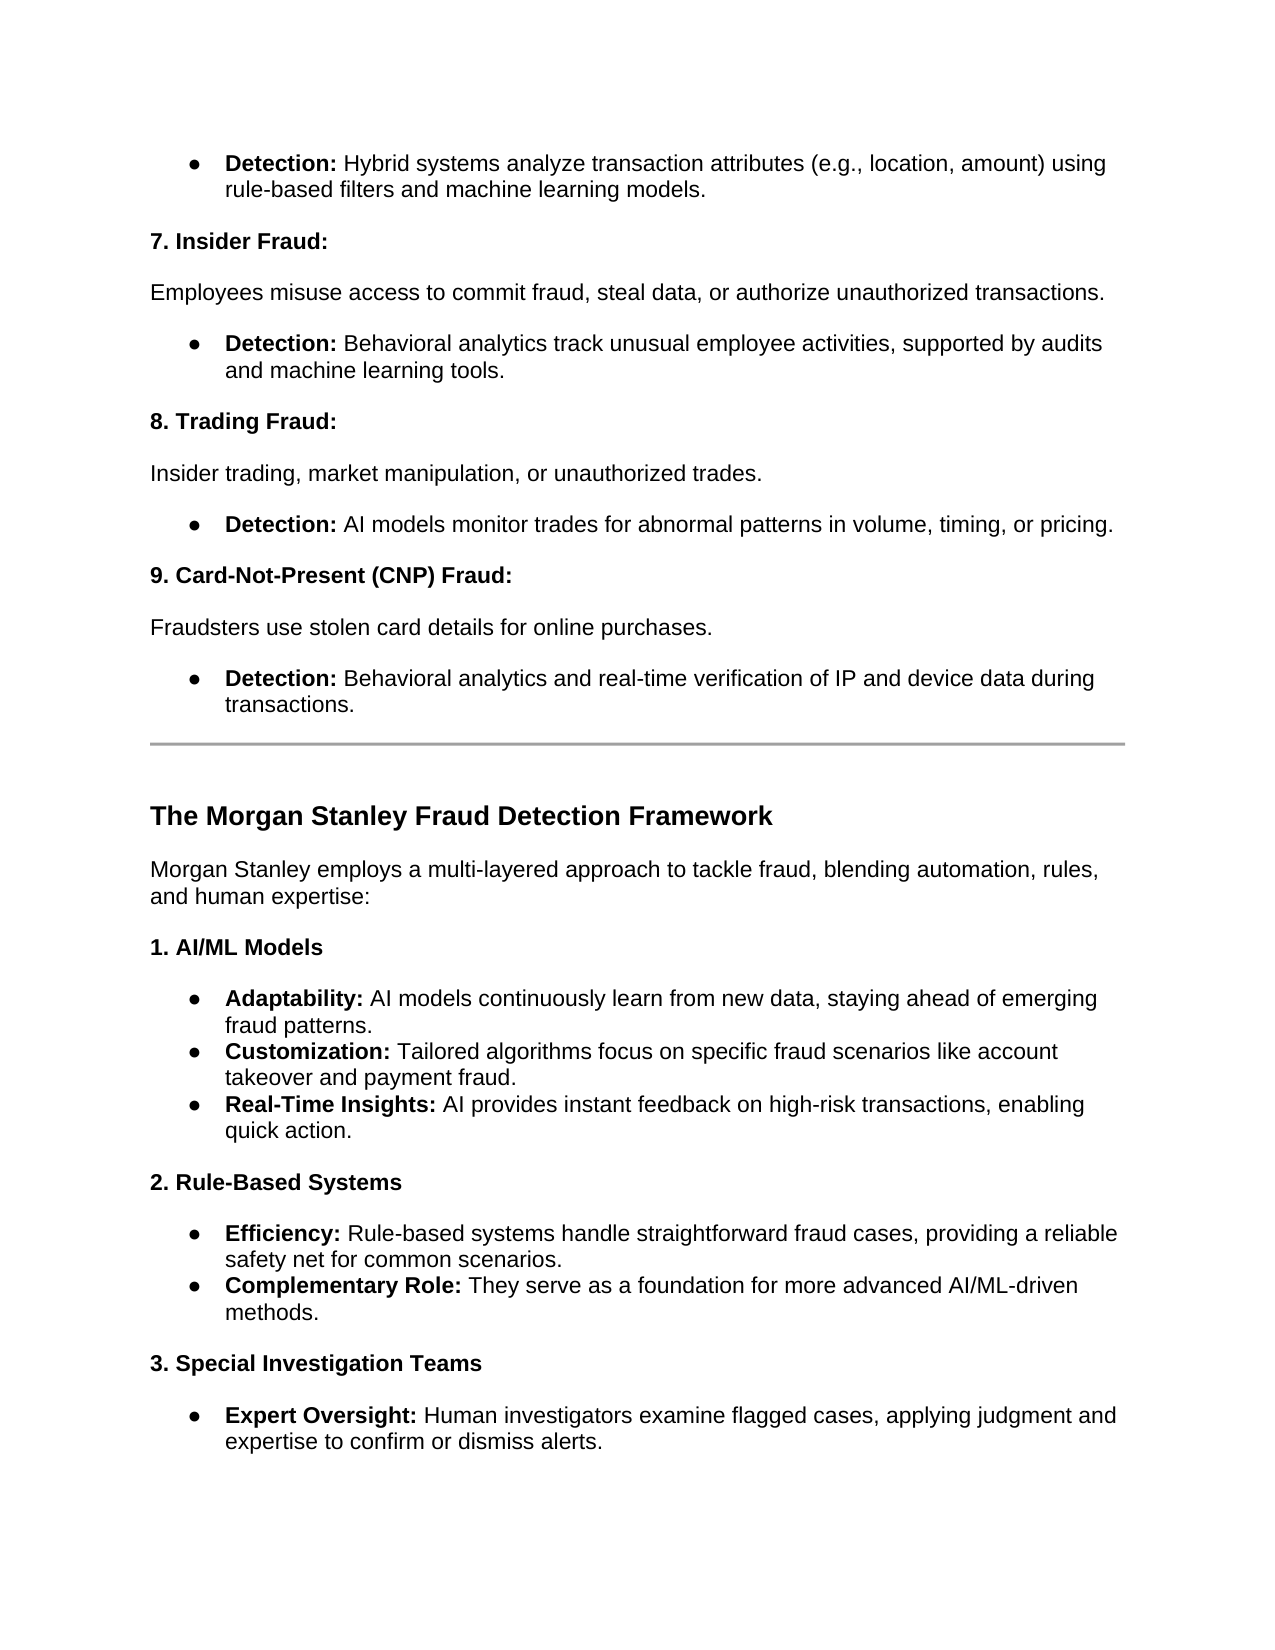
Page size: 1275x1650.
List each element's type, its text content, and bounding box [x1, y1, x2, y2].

list Detection: Behavioral analytics and real-time verification of IP and device data during transactions. [187, 665, 1125, 718]
subtitle The Morgan Stanley Fraud Detection Framework [150, 800, 1125, 831]
list Customization: Tailored algorithms focus on specific fraud scenarios like account takeover and payment fraud. [187, 1038, 1125, 1091]
text Fraudsters use stolen card details for online purchases. [150, 613, 1125, 640]
text Insider trading, market manipulation, or unauthorized trades. [150, 459, 1125, 486]
list Complementary Role: They serve as a foundation for more advanced AI/ML-driven methods. [187, 1272, 1125, 1325]
list Detection: Hybrid systems analyze transaction attributes (e.g., location, amount) using rule-based filters and machine learning models. [187, 150, 1125, 203]
subtitle 1. AI/ML Models [150, 934, 1125, 960]
subtitle 8. Trading Fraud: [150, 408, 1125, 434]
list Real-Time Insights: AI provides instant feedback on high-risk transactions, enabling quick action. [187, 1091, 1125, 1143]
text Employees misuse access to commit fraud, steal data, or authorize unauthorized transactions. [150, 279, 1125, 305]
list Adaptability: AI models continuously learn from new data, staying ahead of emerging fraud patterns. [187, 985, 1125, 1038]
subtitle 3. Special Investigation Teams [150, 1350, 1125, 1377]
list Detection: Behavioral analytics track unusual employee activities, supported by audits and machine learning tools. [187, 330, 1125, 383]
list Expert Oversight: Human investigators examine flagged cases, applying judgment and expertise to confirm or dismiss alerts. [187, 1402, 1125, 1454]
list Efficiency: Rule-based systems handle straightforward fraud cases, providing a reliable safety net for common scenarios. [187, 1220, 1125, 1272]
subtitle 7. Insider Fraud: [150, 228, 1125, 254]
subtitle 2. Rule-Based Systems [150, 1168, 1125, 1195]
text Morgan Stanley employs a multi-layered approach to tackle fraud, blending automation, rules, and human expertise: [150, 856, 1125, 909]
subtitle 9. Card-Not-Present (CNP) Fraud: [150, 562, 1125, 588]
list Detection: AI models monitor trades for abnormal patterns in volume, timing, or pricing. [187, 511, 1125, 537]
